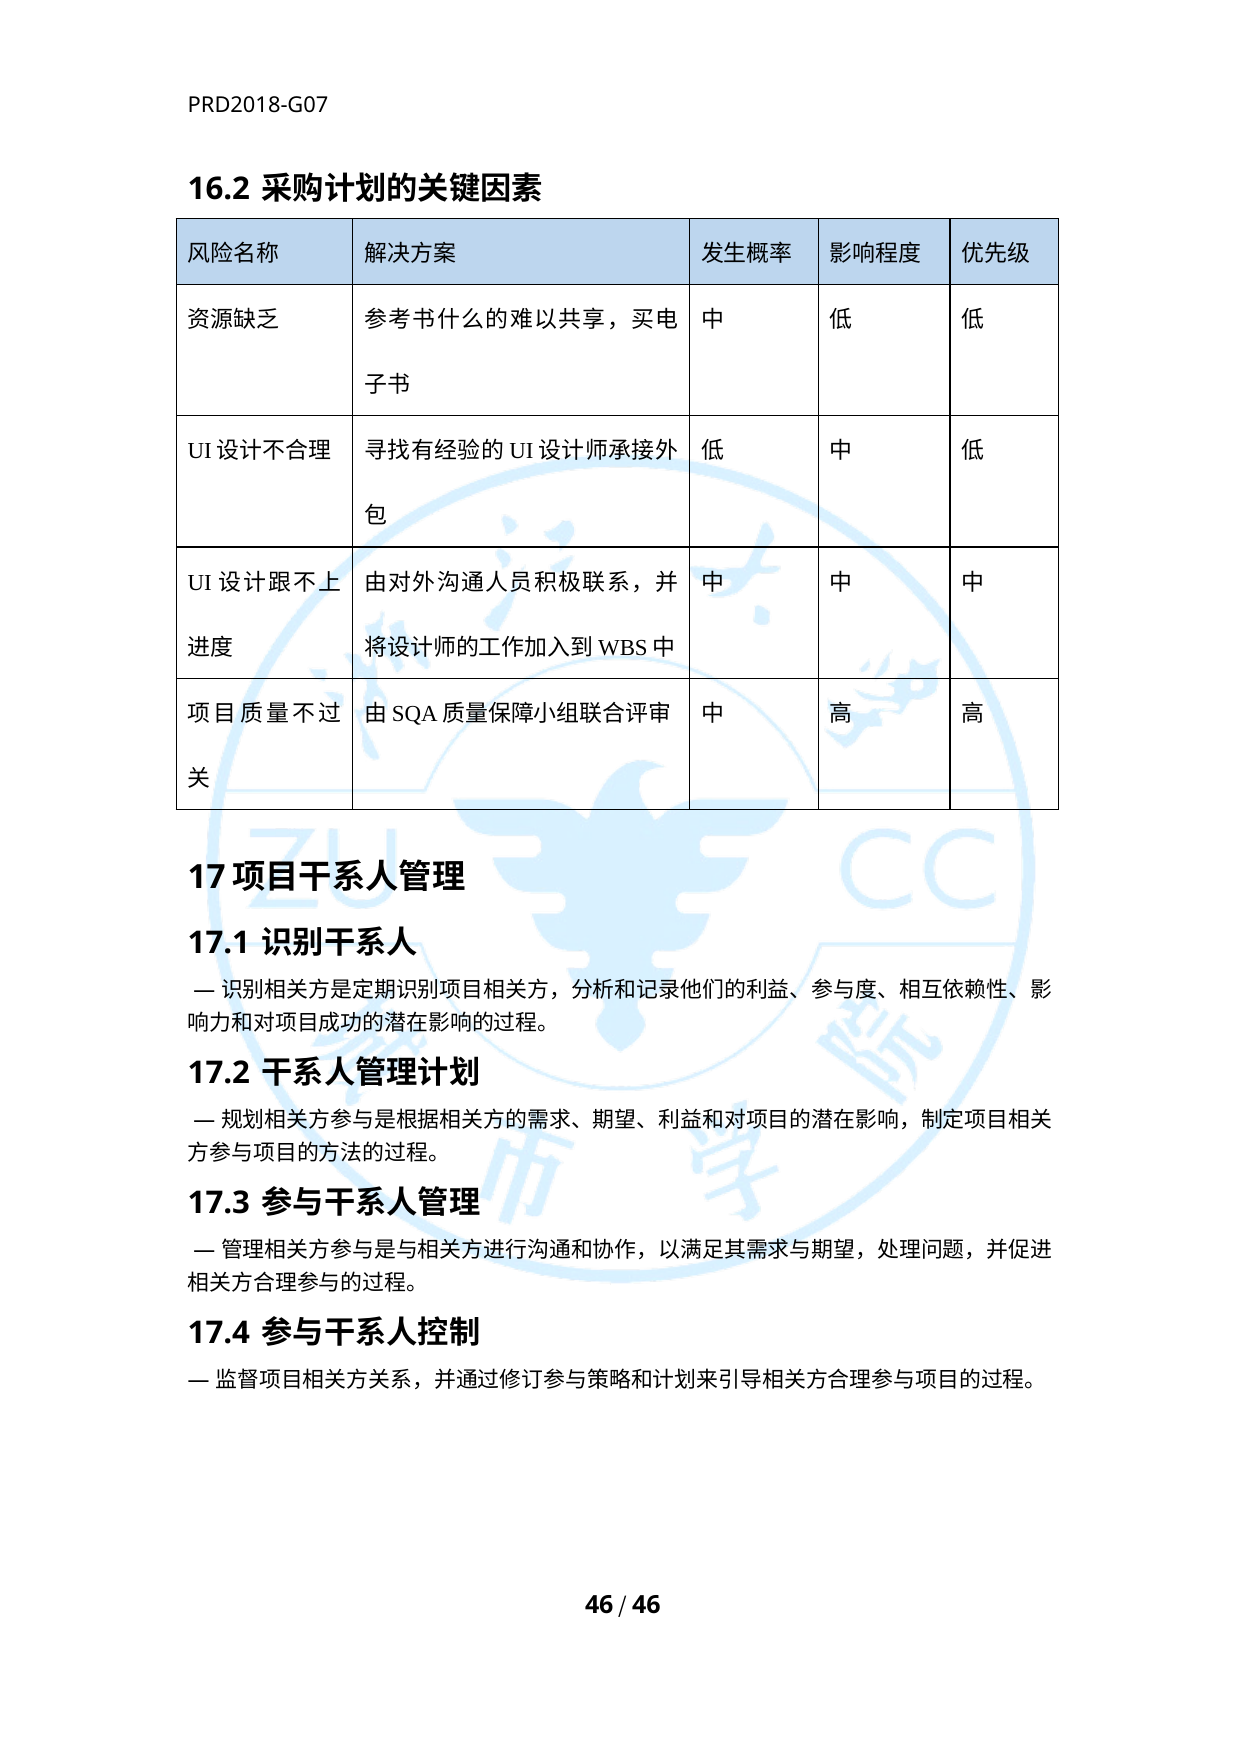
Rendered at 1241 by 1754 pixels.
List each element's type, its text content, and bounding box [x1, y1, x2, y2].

text — 识别相关方是定期识别项目相关方，分析和记录他们的利益、参与度、相互依赖性、影响力和对项目成功的潜在影响的过程。 [187, 972, 1053, 1037]
table_cell 中 [690, 679, 818, 808]
table_header 风险名称 [177, 219, 352, 284]
table_cell 资源缺乏 [177, 285, 352, 415]
table_header 发生概率 [690, 219, 818, 284]
table_cell 中 [690, 548, 818, 677]
table_header 影响程度 [819, 219, 949, 284]
text — 监督项目相关方关系，并通过修订参与策略和计划来引导相关方合理参与项目的过程。 [187, 1362, 1053, 1394]
table_cell UI设计跟不上进度 [177, 548, 352, 677]
table_cell 低 [951, 285, 1058, 415]
table_cell 低 [819, 285, 949, 415]
table_cell 低 [951, 416, 1058, 546]
text — 管理相关方参与是与相关方进行沟通和协作，以满足其需求与期望，处理问题，并促进相关方合理参与的过程。 [187, 1232, 1053, 1297]
table_header 优先级 [951, 219, 1058, 284]
table_header 解决方案 [353, 219, 689, 284]
text 采购计划的关键因素 [187, 153, 1053, 218]
table_cell 由对外沟通人员积极联系，并将设计师的工作加入到WBS中 [353, 548, 689, 677]
table_cell 中 [951, 548, 1058, 677]
table_cell 寻找有经验的UI设计师承接外包 [353, 416, 689, 546]
table_cell 高 [819, 679, 949, 808]
text 干系人管理计划 [187, 1037, 1053, 1102]
table_cell 中 [690, 285, 818, 415]
table_cell UI设计不合理 [177, 416, 352, 546]
table_cell 中 [819, 416, 949, 546]
text 参与干系人控制 [187, 1297, 1053, 1362]
table_cell 高 [951, 679, 1058, 808]
text — 规划相关方参与是根据相关方的需求、期望、利益和对项目的潜在影响，制定项目相关方参与项目的方法的过程。 [187, 1102, 1053, 1167]
text 参与干系人管理 [187, 1167, 1053, 1232]
table_cell 由SQA质量保障小组联合评审 [353, 679, 689, 808]
table_cell 低 [690, 416, 818, 546]
text 识别干系人 [187, 907, 1053, 972]
table_cell 项目质量不过关 [177, 679, 352, 808]
table_cell 参考书什么的难以共享，买电子书 [353, 285, 689, 415]
table_cell 中 [819, 548, 949, 677]
text 项目干系人管理 [187, 842, 1053, 907]
